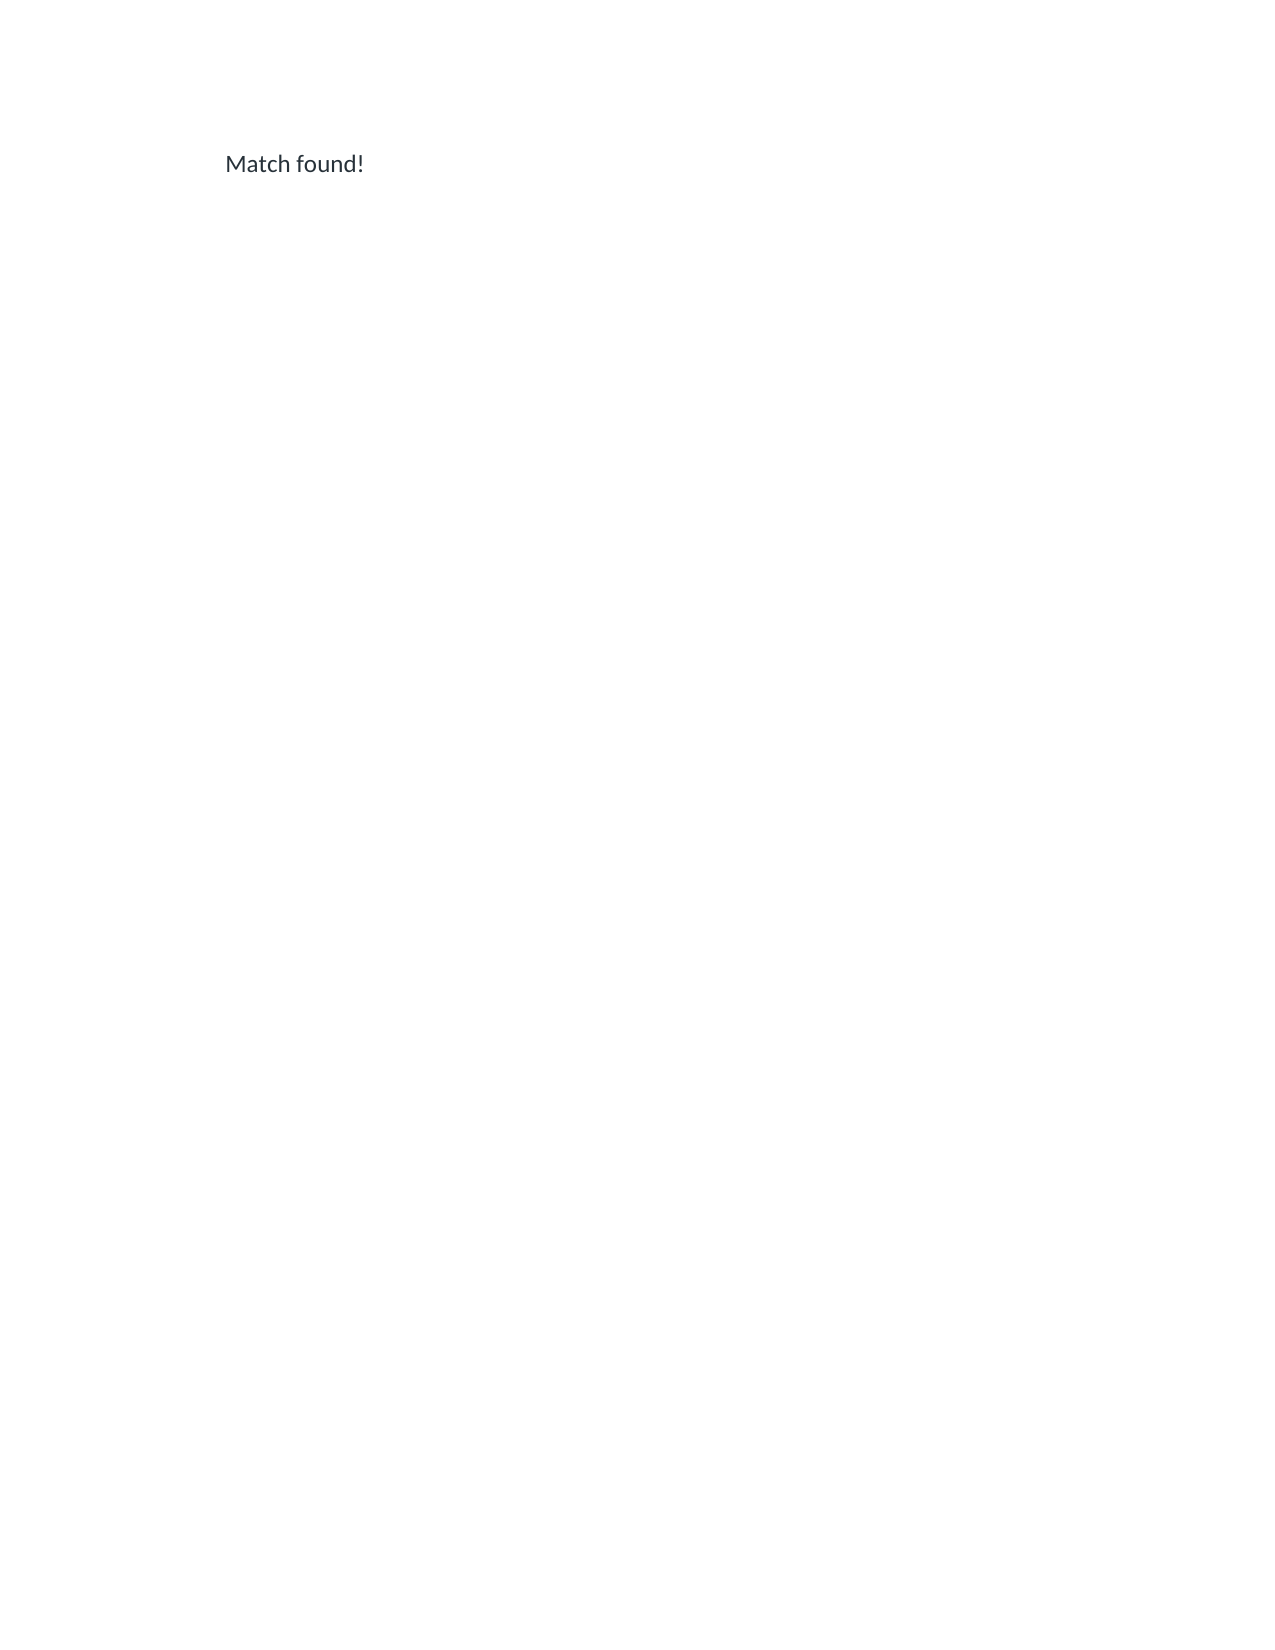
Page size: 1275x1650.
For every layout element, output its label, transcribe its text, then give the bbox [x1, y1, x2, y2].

text Match found! [225, 148, 1237, 178]
